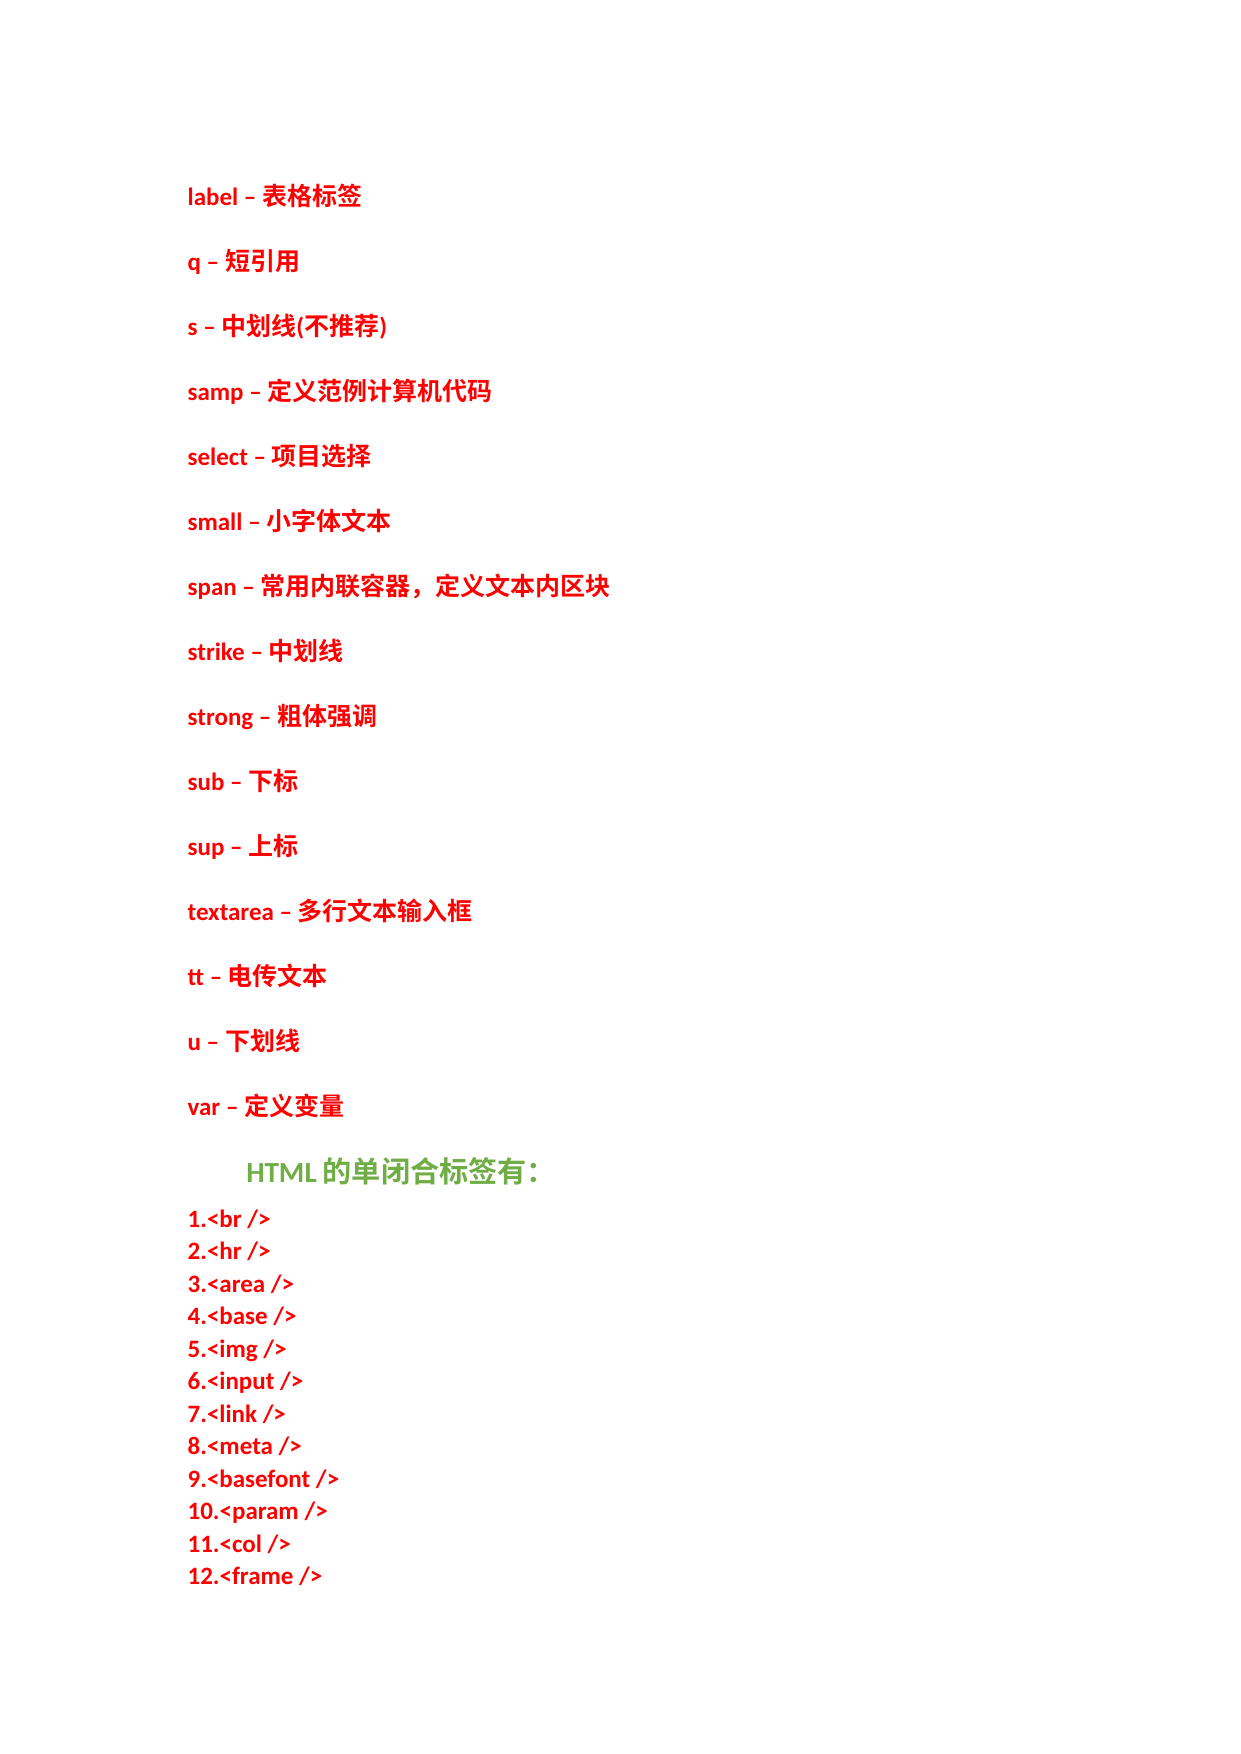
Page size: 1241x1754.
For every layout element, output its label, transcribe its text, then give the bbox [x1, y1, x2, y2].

text 6.<input /> [187, 1364, 1053, 1397]
text s – 中划线(不推荐) [187, 292, 1053, 357]
text 7.<link /> [187, 1397, 1053, 1429]
text var – 定义变量 [187, 1072, 1053, 1137]
text strike – 中划线 [187, 617, 1053, 682]
text 12.<frame /> [187, 1559, 1053, 1592]
text 3.<area /> [187, 1267, 1053, 1299]
text 8.<meta /> [187, 1429, 1053, 1462]
text HTML的单闭合标签有： [187, 1137, 1053, 1202]
text sub – 下标 [187, 747, 1053, 812]
text u – 下划线 [187, 1007, 1053, 1072]
text q – 短引用 [187, 227, 1053, 292]
text 2.<hr /> [187, 1234, 1053, 1267]
text select – 项目选择 [187, 422, 1053, 487]
text small – 小字体文本 [187, 487, 1053, 552]
text 9.<basefont /> [187, 1462, 1053, 1494]
text samp – 定义范例计算机代码 [187, 357, 1053, 422]
text 4.<base /> [187, 1299, 1053, 1332]
text textarea – 多行文本输入框 [187, 877, 1053, 942]
text 1.<br /> [187, 1202, 1053, 1234]
text span – 常用内联容器，定义文本内区块 [187, 552, 1053, 617]
text tt – 电传文本 [187, 942, 1053, 1007]
text label – 表格标签 [187, 162, 1053, 227]
text sup – 上标 [187, 812, 1053, 877]
text 10.<param /> [187, 1494, 1053, 1527]
text strong – 粗体强调 [187, 682, 1053, 747]
text 5.<img /> [187, 1332, 1053, 1364]
text 11.<col /> [187, 1527, 1053, 1559]
